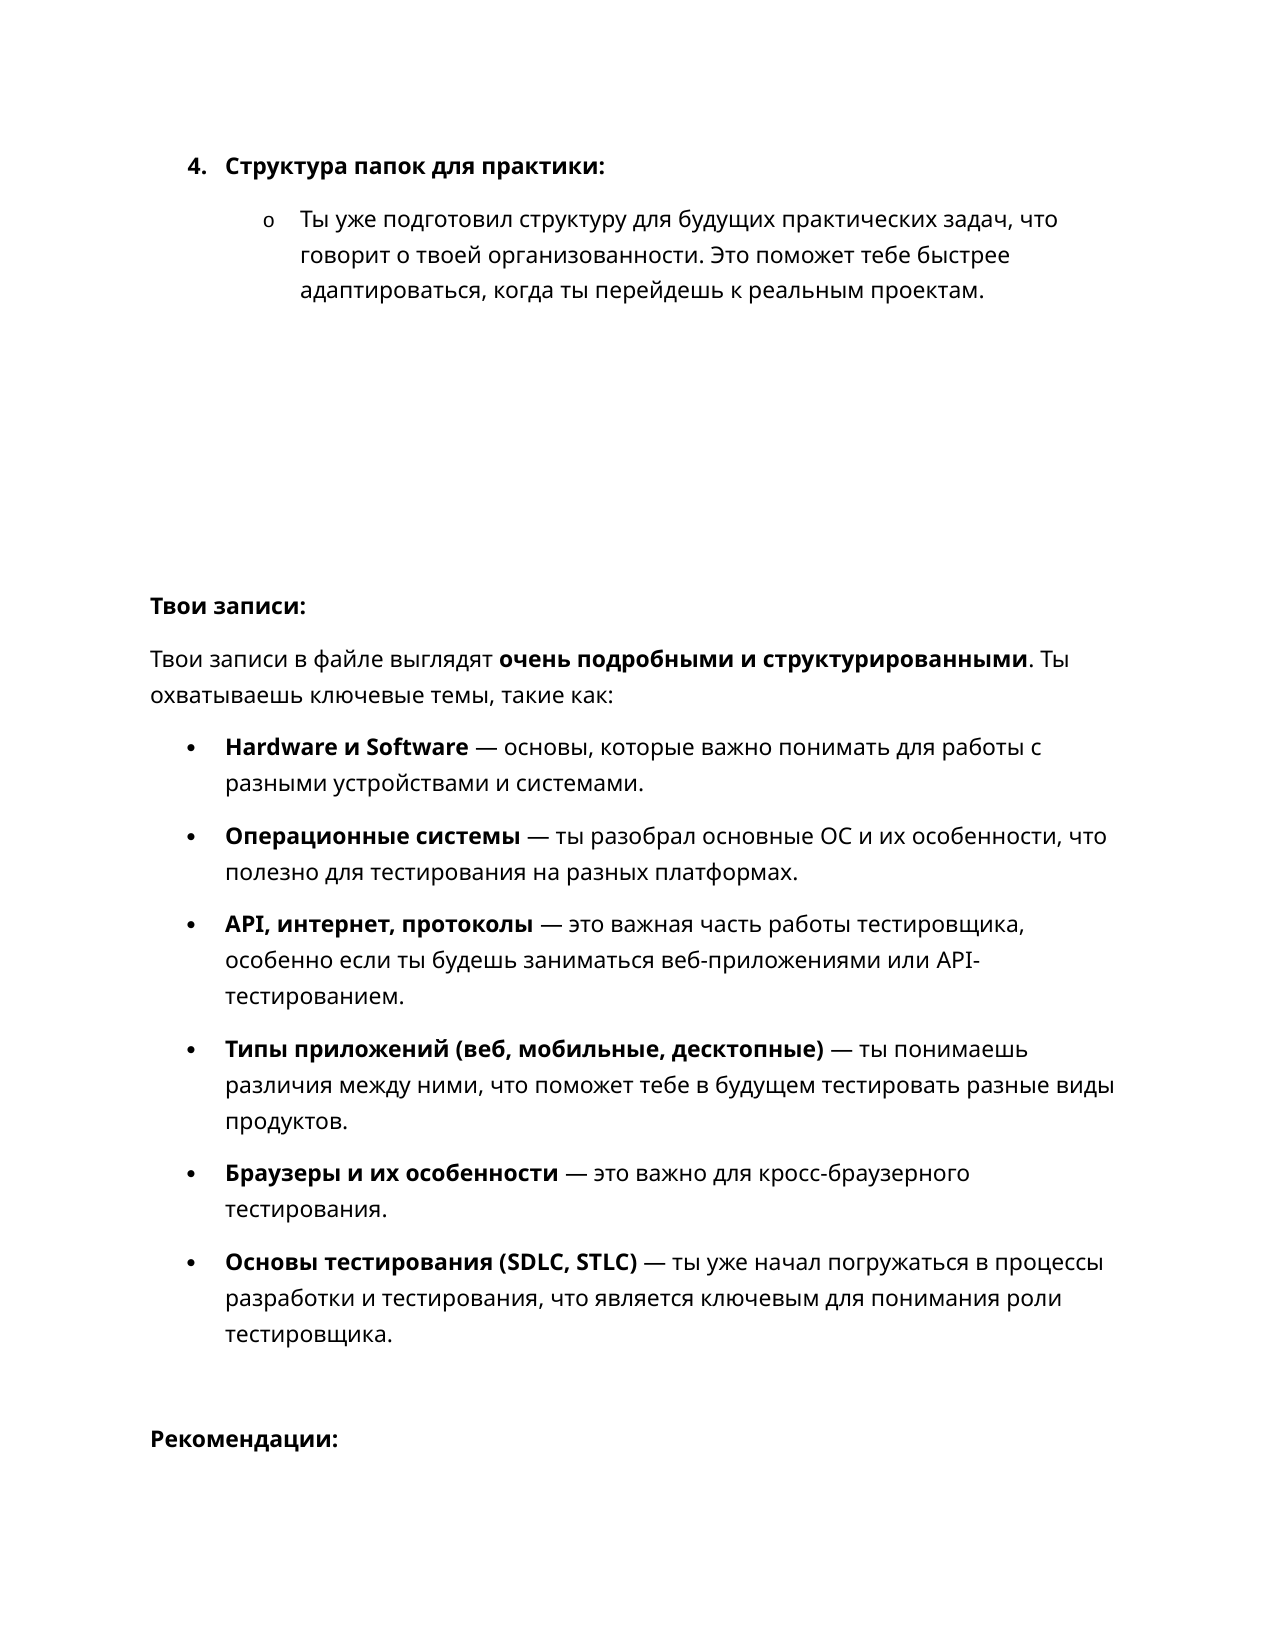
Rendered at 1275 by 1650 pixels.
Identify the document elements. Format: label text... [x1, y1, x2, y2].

text Твои записи в файле выглядят очень подробными и структурированными. Ты охватываешь ключевые темы, такие как: [150, 643, 1125, 710]
text Твои записи: [150, 590, 1125, 621]
list API, интернет, протоколы — это важная часть работы тестировщика, особенно если ты будешь заниматься веб-приложениями или API-тестированием. [187, 908, 1125, 1011]
list Браузеры и их особенности — это важно для кросс-браузерного тестирования. [187, 1157, 1125, 1224]
list Типы приложений (веб, мобильные, десктопные) — ты понимаешь различия между ними, что поможет тебе в будущем тестировать разные виды продуктов. [187, 1033, 1125, 1136]
text Рекомендации: [150, 1423, 1125, 1454]
list Операционные системы — ты разобрал основные ОС и их особенности, что полезно для тестирования на разных платформах. [187, 820, 1125, 887]
list Основы тестирования (SDLC, STLC) — ты уже начал погружаться в процессы разработки и тестирования, что является ключевым для понимания роли тестировщика. [187, 1246, 1125, 1349]
list Hardware и Software — основы, которые важно понимать для работы с разными устройствами и системами. [187, 731, 1125, 798]
list Структура папок для практики: [187, 150, 1125, 181]
list Ты уже подготовил структуру для будущих практических задач, что говорит о твоей организованности. Это поможет тебе быстрее адаптироваться, когда ты перейдешь к реальным проектам. [262, 203, 1125, 306]
